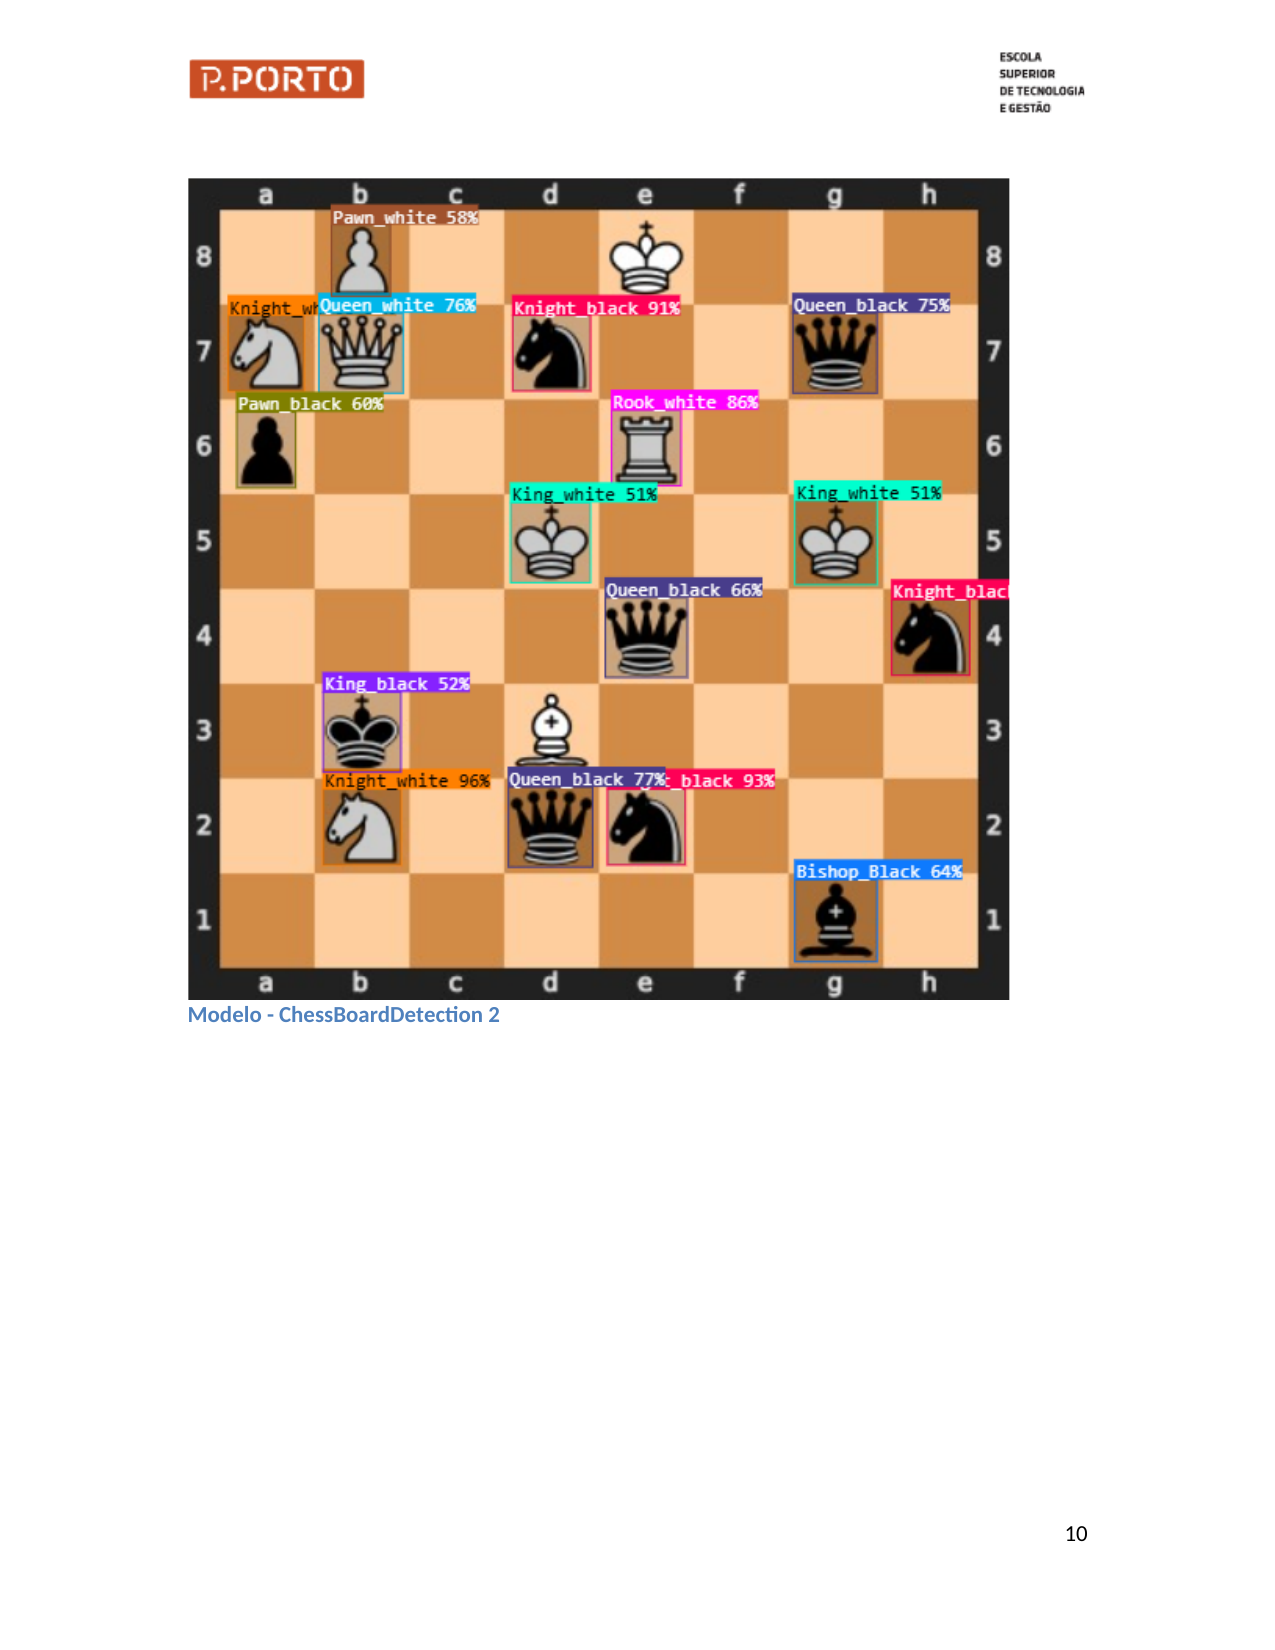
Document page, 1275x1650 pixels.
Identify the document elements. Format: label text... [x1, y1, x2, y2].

picture [187, 178, 1010, 1000]
text Modelo - ChessBoardDetection 2 [187, 1000, 1087, 1028]
picture [996, 48, 1083, 110]
picture [187, 59, 366, 100]
